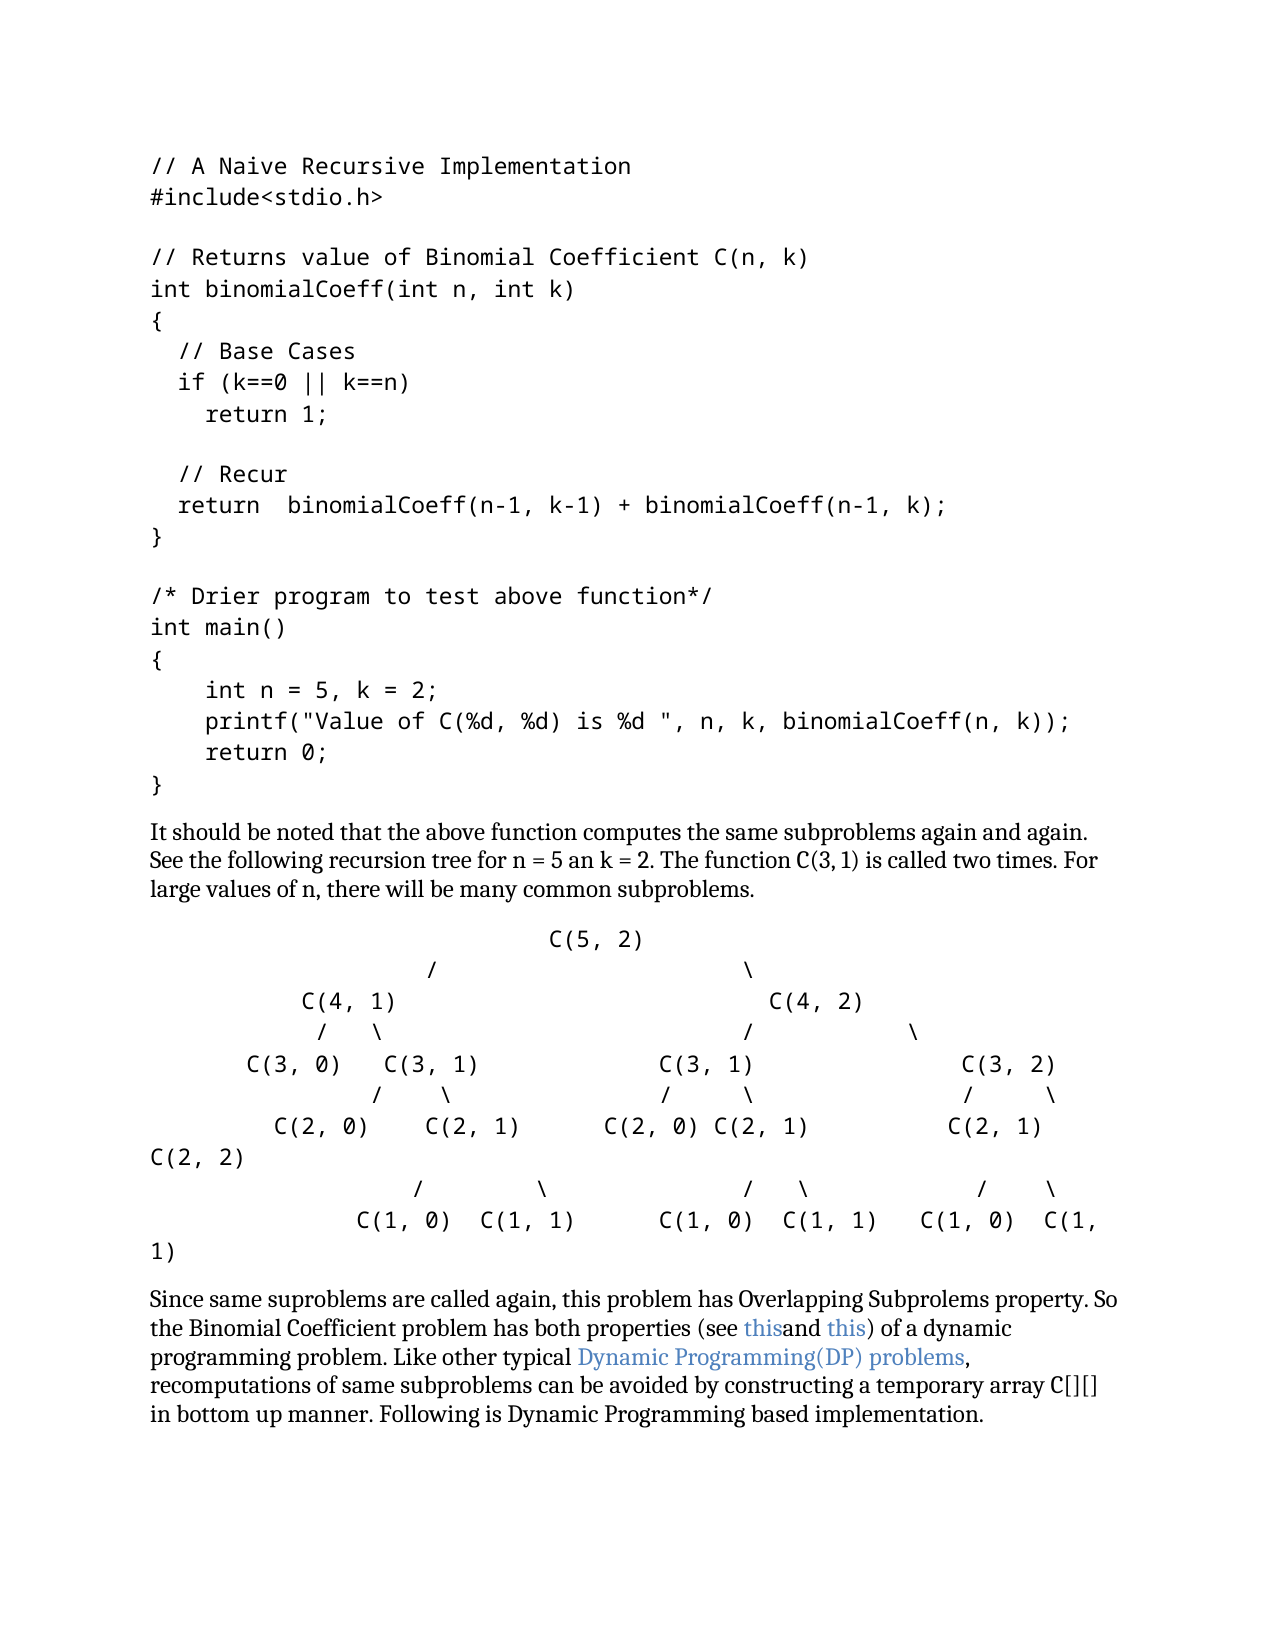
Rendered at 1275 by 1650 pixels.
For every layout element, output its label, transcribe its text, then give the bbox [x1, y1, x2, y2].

text Since same suproblems are called again, this problem has Overlapping Subprolems property. So the Binomial Coefficient problem has both properties (see thisand this) of a dynamic programming problem. Like other typical Dynamic Programming(DP) problems, recomputations of same subproblems can be avoided by constructing a temporary array C[][] in bottom up manner. Following is Dynamic Programming based implementation. [150, 1285, 1125, 1429]
text It should be noted that the above function computes the same subproblems again and again. See the following recursion tree for n = 5 an k = 2. The function C(3, 1) is called two times. For large values of n, there will be many common subproblems. [150, 817, 1125, 904]
text // A Naive Recursive Implementation #include<stdio.h> // Returns value of Binomial Coefficient C(n, k) int binomialCoeff(int n, int k) { // Base Cases if (k==0 || k==n) return 1; // Recur return binomialCoeff(n-1, k-1) + binomialCoeff(n-1, k); } /* Drier program to test above function*/ int main() { int n = 5, k = 2; printf("Value of C(%d, %d) is %d ", n, k, binomialCoeff(n, k)); return 0; } [150, 150, 1125, 799]
text C(5, 2) / \ C(4, 1) C(4, 2) / \ / \ C(3, 0) C(3, 1) C(3, 1) C(3, 2) / \ / \ / \ C(2, 0) C(2, 1) C(2, 0) C(2, 1) C(2, 1) C(2, 2) / \ / \ / \ C(1, 0) C(1, 1) C(1, 0) C(1, 1) C(1, 0) C(1, 1) [150, 922, 1125, 1266]
